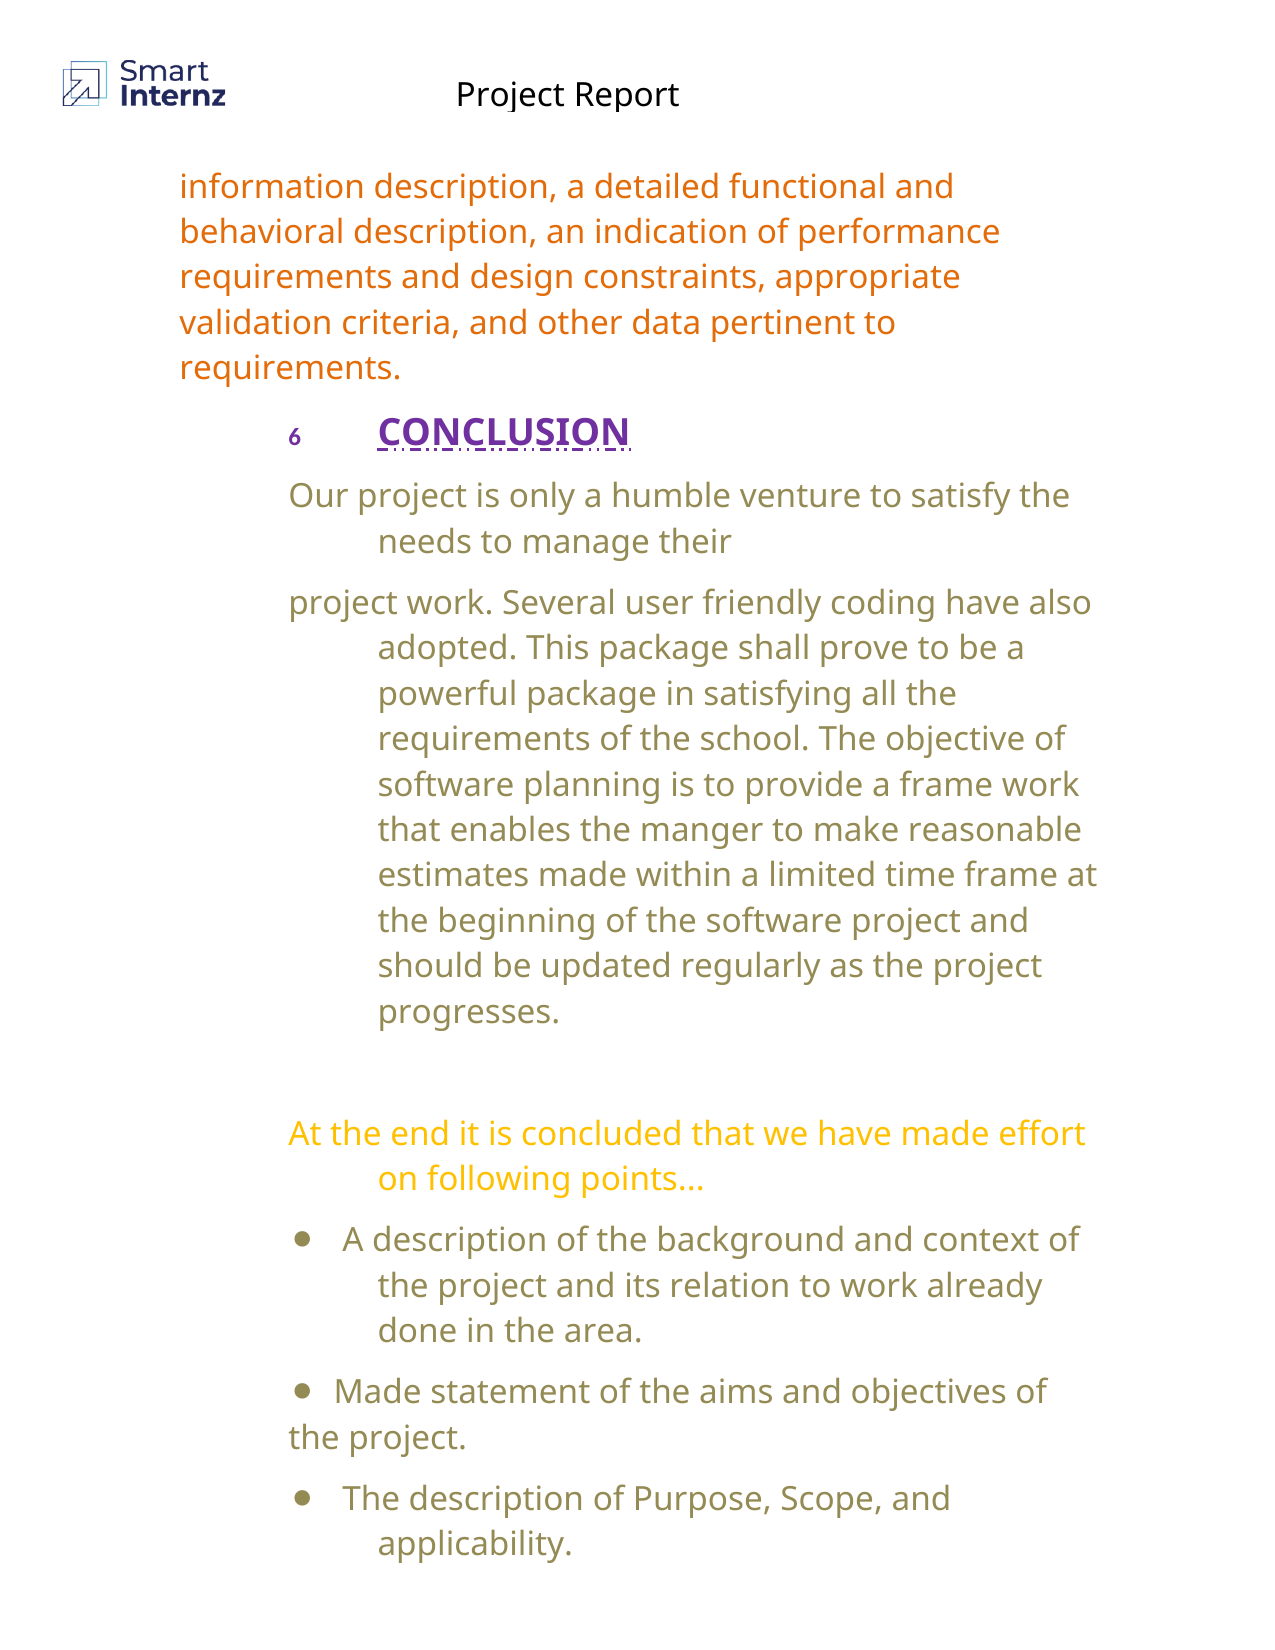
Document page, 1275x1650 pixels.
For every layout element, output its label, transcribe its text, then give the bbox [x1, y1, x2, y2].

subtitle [179, 162, 1100, 389]
subtitle ⚫ Made statement of the aims and objectives of the project. [288, 1368, 1100, 1459]
subtitle project work. Several user friendly coding have also adopted. This package shall prove to be a powerful package in satisfying all the requirements of the school. The objective of software planning is to provide a frame work that enables the manger to make reasonable estimates made within a limited time frame at the beginning of the software project and should be updated regularly as the project progresses. [288, 579, 1100, 1033]
picture [62, 60, 226, 106]
subtitle CONCLUSION [288, 405, 1100, 456]
subtitle ⚫ A description of the background and context of the project and its relation to work already done in the area. [288, 1216, 1100, 1352]
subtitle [288, 1475, 1100, 1566]
subtitle Our project is only a humble venture to satisfy the needs to manage their [288, 472, 1100, 563]
subtitle At the end it is concluded that we have made effort on following points... [288, 1110, 1100, 1201]
